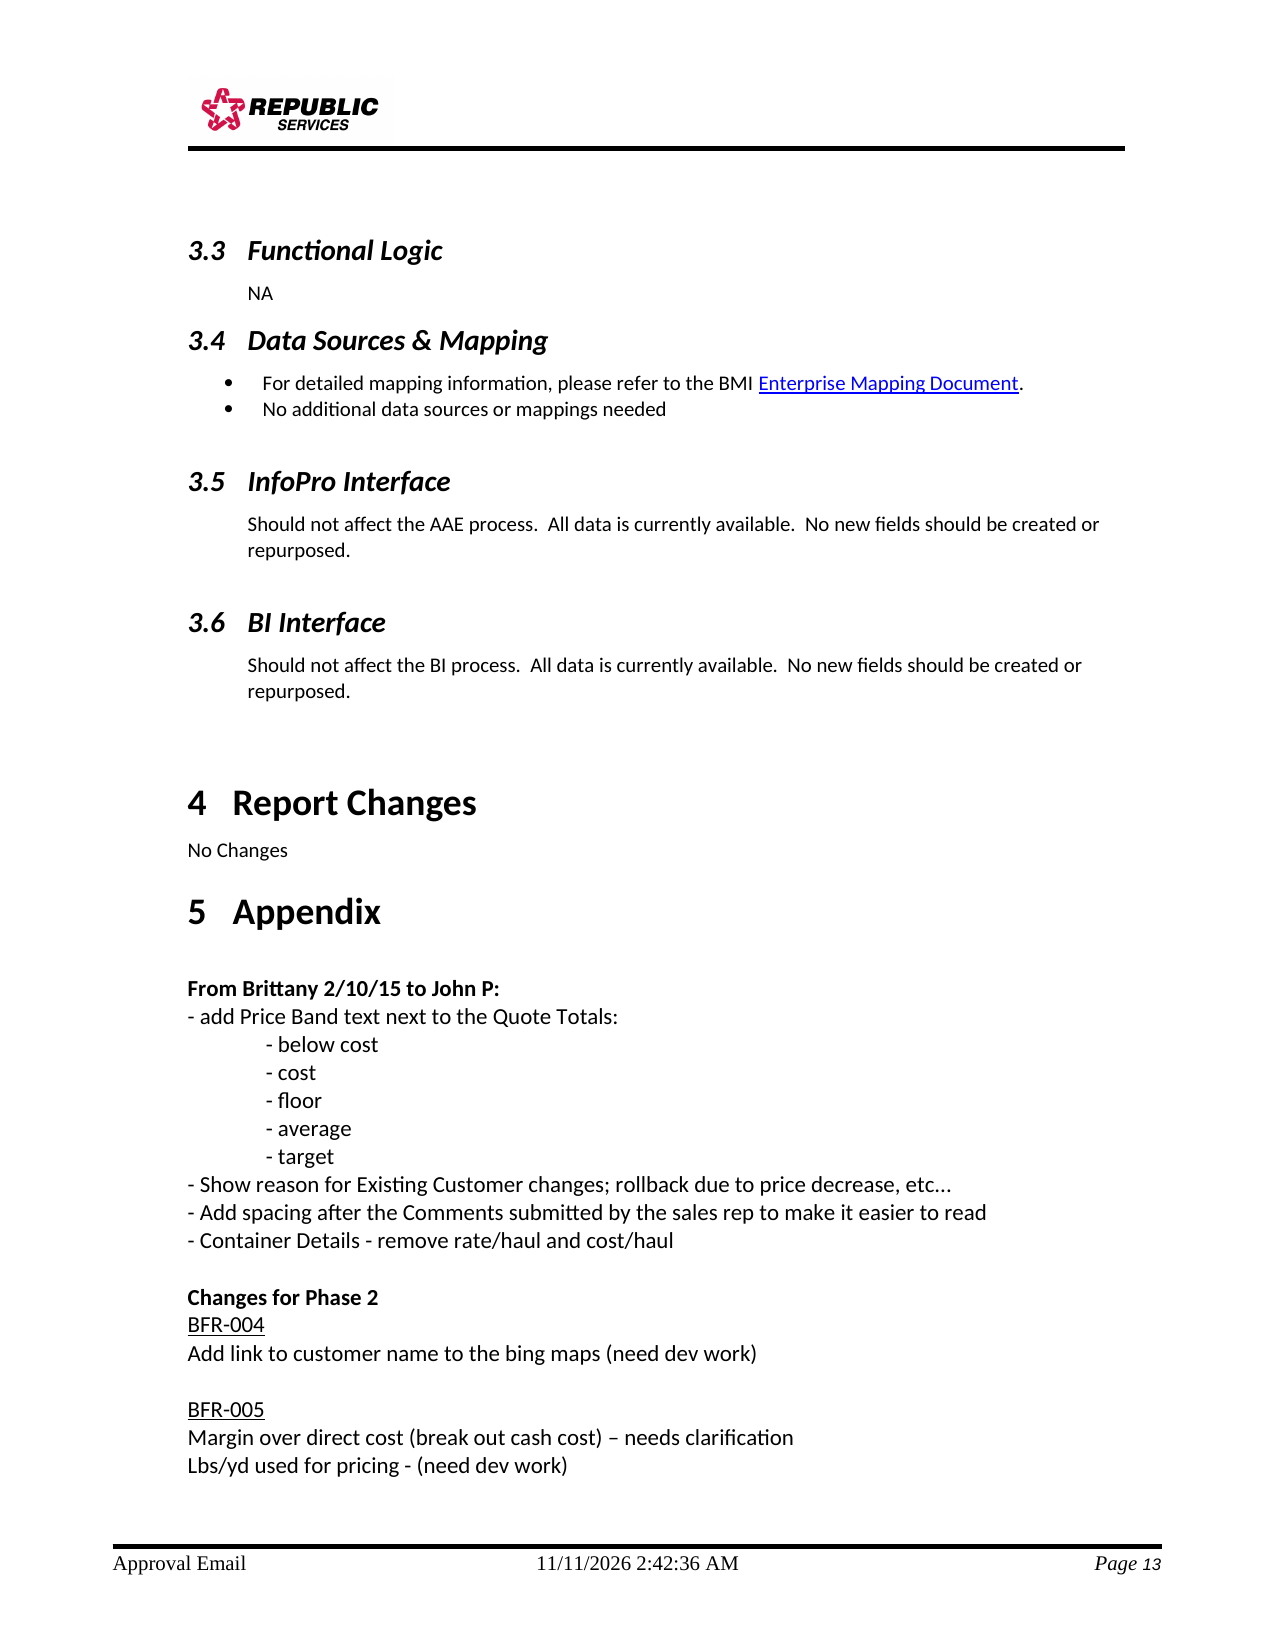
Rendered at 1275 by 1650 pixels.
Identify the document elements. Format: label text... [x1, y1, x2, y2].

text Margin over direct cost (break out cash cost) – needs clarification [187, 1423, 1125, 1451]
picture [187, 75, 394, 145]
subtitle Data Sources & Mapping [187, 322, 1125, 358]
text - Show reason for Existing Customer changes; rollback due to price decrease, etc... [187, 1171, 1125, 1198]
text BFR-005 [187, 1395, 1125, 1423]
subtitle Appendix [187, 888, 1125, 934]
text Should not affect the AAE process. All data is currently available. No new fields should be created or repurposed. [247, 512, 1125, 562]
text Should not affect the BI process. All data is currently available. No new fields should be created or repurposed. [247, 653, 1125, 703]
text NA [247, 280, 1125, 306]
subtitle BI Interface [187, 604, 1125, 640]
subtitle Report Changes [187, 779, 1125, 825]
text - below cost [187, 1030, 1125, 1058]
text - Container Details - remove rate/haul and cost/haul [187, 1227, 1125, 1254]
text Add link to customer name to the bing maps (need dev work) [187, 1339, 1125, 1367]
text From Brittany 2/10/15 to John P: [187, 974, 1125, 1002]
text - average [187, 1114, 1125, 1142]
text - Add spacing after the Comments submitted by the sales rep to make it easier to read [187, 1198, 1125, 1227]
subtitle Functional Logic [187, 232, 1125, 268]
text - target [187, 1142, 1125, 1171]
text - add Price Band text next to the Quote Totals: [187, 1002, 1125, 1030]
text - floor [187, 1086, 1125, 1114]
text Changes for Phase 2 [187, 1283, 1125, 1311]
text BFR-004 [187, 1311, 1125, 1339]
text - cost [187, 1058, 1125, 1086]
text No Changes [187, 838, 1125, 863]
subtitle InfoPro Interface [187, 463, 1125, 499]
list No additional data sources or mappings needed [225, 396, 1125, 421]
list For detailed mapping information, please refer to the BMI Enterprise Mapping Document. [225, 371, 1125, 396]
text Lbs/yd used for pricing - (need dev work) [187, 1451, 1125, 1479]
